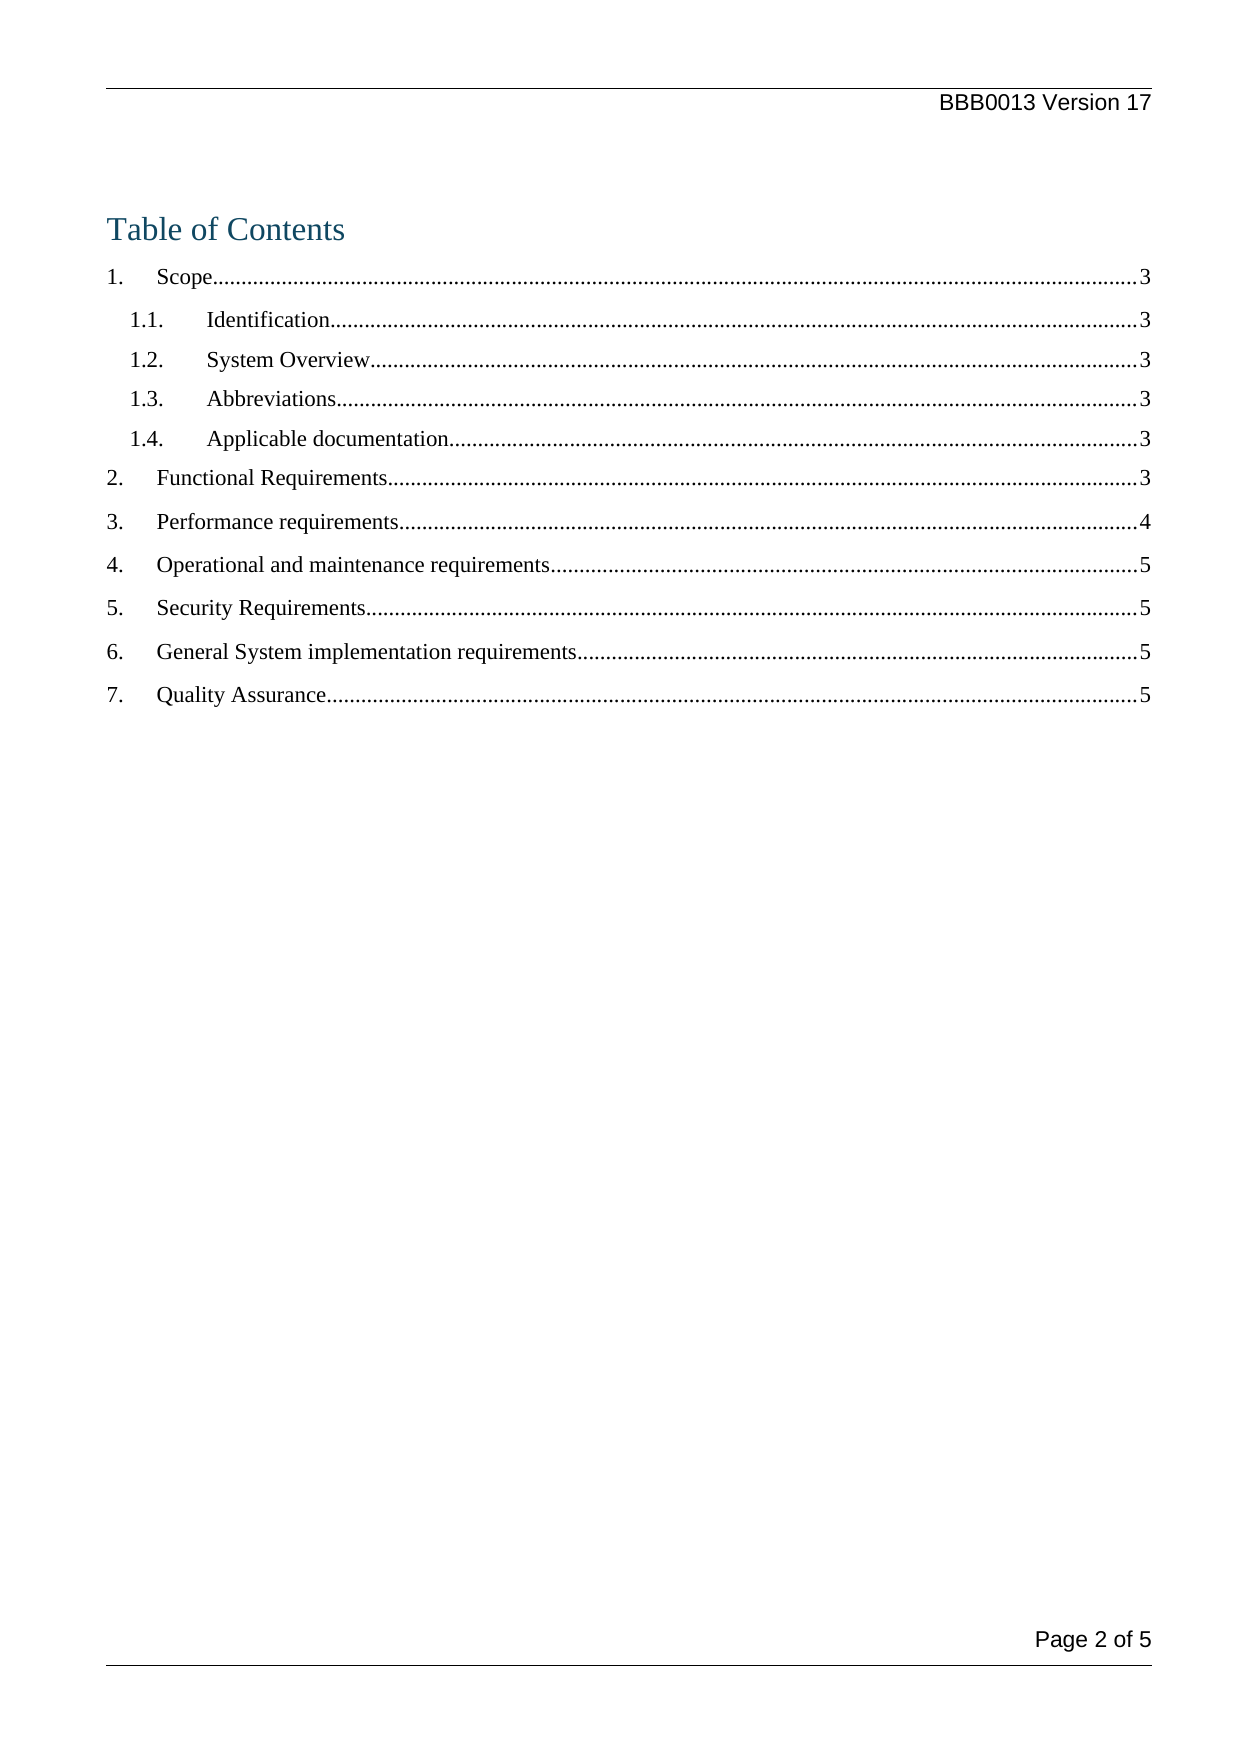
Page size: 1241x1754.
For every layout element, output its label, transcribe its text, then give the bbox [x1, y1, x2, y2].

text 1.1. Identification 3 [129, 306, 1152, 333]
text 1.2. System Overview 3 [129, 346, 1152, 372]
text 4. Operational and maintenance requirements 5 [106, 551, 1152, 577]
text 1. Scope 3 [106, 263, 1152, 289]
text 7. Quality Assurance 5 [106, 681, 1152, 707]
text 5. Security Requirements 5 [106, 594, 1152, 621]
subtitle Table of Contents [106, 209, 1152, 248]
text 6. General System implementation requirements 5 [106, 638, 1152, 664]
text 2. Functional Requirements 3 [106, 464, 1152, 491]
text 1.4. Applicable documentation 3 [129, 425, 1152, 451]
text 1.3. Abbreviations 3 [129, 385, 1152, 412]
text 3. Performance requirements 4 [106, 508, 1152, 534]
